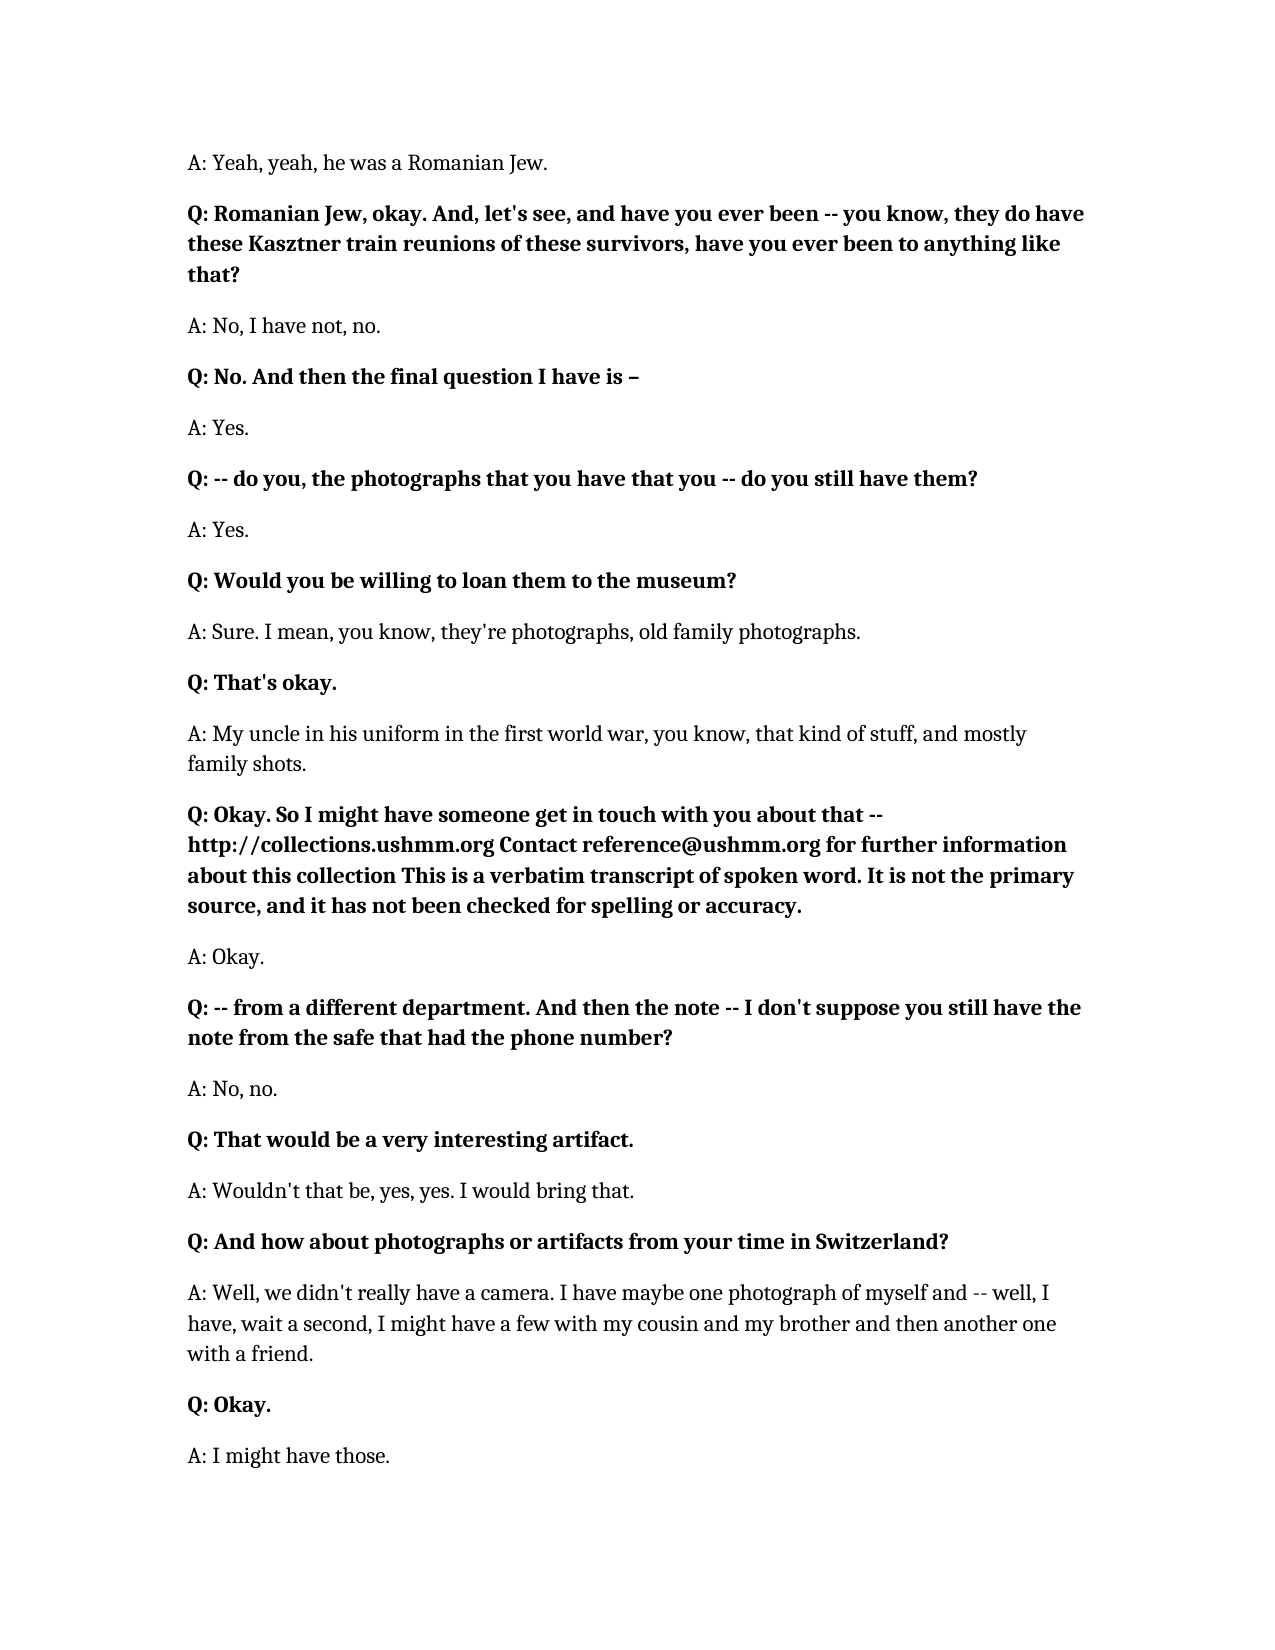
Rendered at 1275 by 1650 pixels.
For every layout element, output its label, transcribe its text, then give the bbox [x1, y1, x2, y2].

text A: No, I have not, no. [187, 312, 1087, 339]
text Q: Okay. [187, 1392, 1087, 1418]
text Q: Okay. So I might have someone get in touch with you about that -- http://collections.ushmm.org Contact reference@ushmm.org for further information about this collection This is a verbatim transcript of spoken word. It is not the primary source, and it has not been checked for spelling or accuracy. [187, 802, 1087, 919]
text Q: -- from a different department. And then the note -- I don't suppose you still have the note from the safe that had the phone number? [187, 995, 1087, 1051]
text A: My uncle in his uniform in the first world war, you know, that kind of stuff, and mostly family shots. [187, 721, 1087, 777]
text Q: No. And then the final question I have is – [187, 363, 1087, 390]
text A: Yeah, yeah, he was a Romanian Jew. [187, 150, 1087, 176]
text A: No, no. [187, 1076, 1087, 1102]
text Q: And how about photographs or artifacts from your time in Switzerland? [187, 1229, 1087, 1256]
text Q: -- do you, the photographs that you have that you -- do you still have them? [187, 466, 1087, 492]
text Q: Romanian Jew, okay. And, let's see, and have you ever been -- you know, they do have these Kasztner train reunions of these survivors, have you ever been to anything like that? [187, 201, 1087, 288]
text Q: That would be a very interesting artifact. [187, 1127, 1087, 1153]
text A: Yes. [187, 517, 1087, 543]
text A: Yes. [187, 414, 1087, 441]
text A: Well, we didn't really have a camera. I have maybe one photograph of myself and -- well, I have, wait a second, I might have a few with my cousin and my brother and then another one with a friend. [187, 1280, 1087, 1367]
text A: Sure. I mean, you know, they're photographs, old family photographs. [187, 619, 1087, 645]
text Q: That's okay. [187, 670, 1087, 696]
text A: Okay. [187, 944, 1087, 970]
text A: Wouldn't that be, yes, yes. I would bring that. [187, 1178, 1087, 1204]
text A: I might have those. [187, 1443, 1087, 1469]
text Q: Would you be willing to loan them to the museum? [187, 568, 1087, 594]
